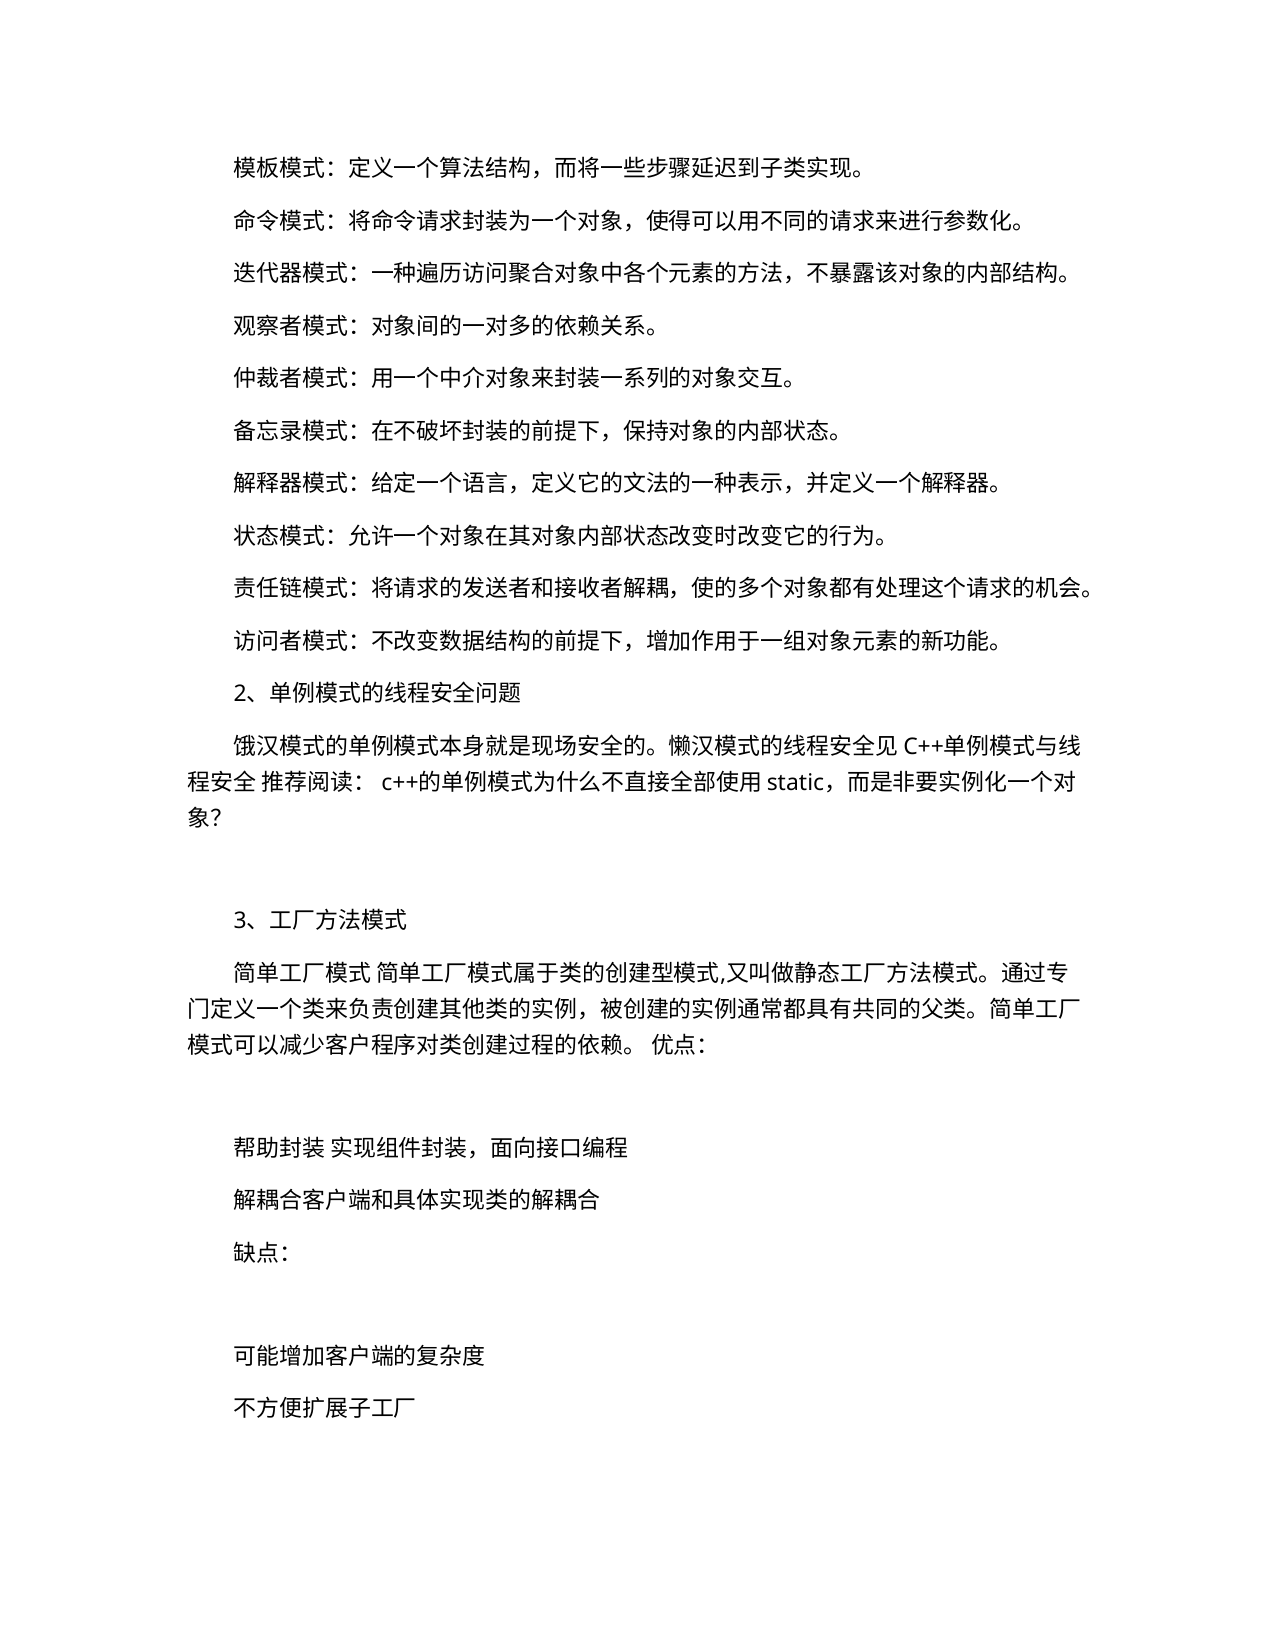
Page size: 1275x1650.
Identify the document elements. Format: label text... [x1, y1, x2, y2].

text 可能增加客户端的复杂度 [187, 1338, 1087, 1371]
text 帮助封装 实现组件封装，面向接口编程 [187, 1130, 1087, 1163]
text 备忘录模式：在不破坏封装的前提下，保持对象的内部状态。 [187, 412, 1087, 446]
text 解释器模式：给定一个语言，定义它的文法的一种表示，并定义一个解释器。 [187, 465, 1087, 498]
text 访问者模式：不改变数据结构的前提下，增加作用于一组对象元素的新功能。 [187, 622, 1087, 656]
text 解耦合客户端和具体实现类的解耦合 [187, 1182, 1087, 1215]
text 仲裁者模式：用一个中介对象来封装一系列的对象交互。 [187, 360, 1087, 393]
text 简单工厂模式 简单工厂模式属于类的创建型模式,又叫做静态工厂方法模式。通过专门定义一个类来负责创建其他类的实例，被创建的实例通常都具有共同的父类。简单工厂模式可以减少客户程序对类创建过程的依赖。 优点： [187, 955, 1087, 1060]
text 不方便扩展子工厂 [187, 1390, 1087, 1423]
text 责任链模式：将请求的发送者和接收者解耦，使的多个对象都有处理这个请求的机会。 [187, 570, 1087, 603]
text 2、单例模式的线程安全问题 [187, 675, 1087, 708]
text 迭代器模式：一种遍历访问聚合对象中各个元素的方法，不暴露该对象的内部结构。 [187, 255, 1087, 288]
text 观察者模式：对象间的一对多的依赖关系。 [187, 307, 1087, 341]
text 状态模式：允许一个对象在其对象内部状态改变时改变它的行为。 [187, 517, 1087, 551]
text 3、工厂方法模式 [187, 902, 1087, 936]
text 饿汉模式的单例模式本身就是现场安全的。懒汉模式的线程安全见 C++单例模式与线程安全 推荐阅读： c++的单例模式为什么不直接全部使用static，而是非要实例化一个对象？ [187, 728, 1087, 833]
text 命令模式：将命令请求封装为一个对象，使得可以用不同的请求来进行参数化。 [187, 202, 1087, 236]
text 模板模式：定义一个算法结构，而将一些步骤延迟到子类实现。 [187, 150, 1087, 183]
text 缺点： [187, 1235, 1087, 1268]
